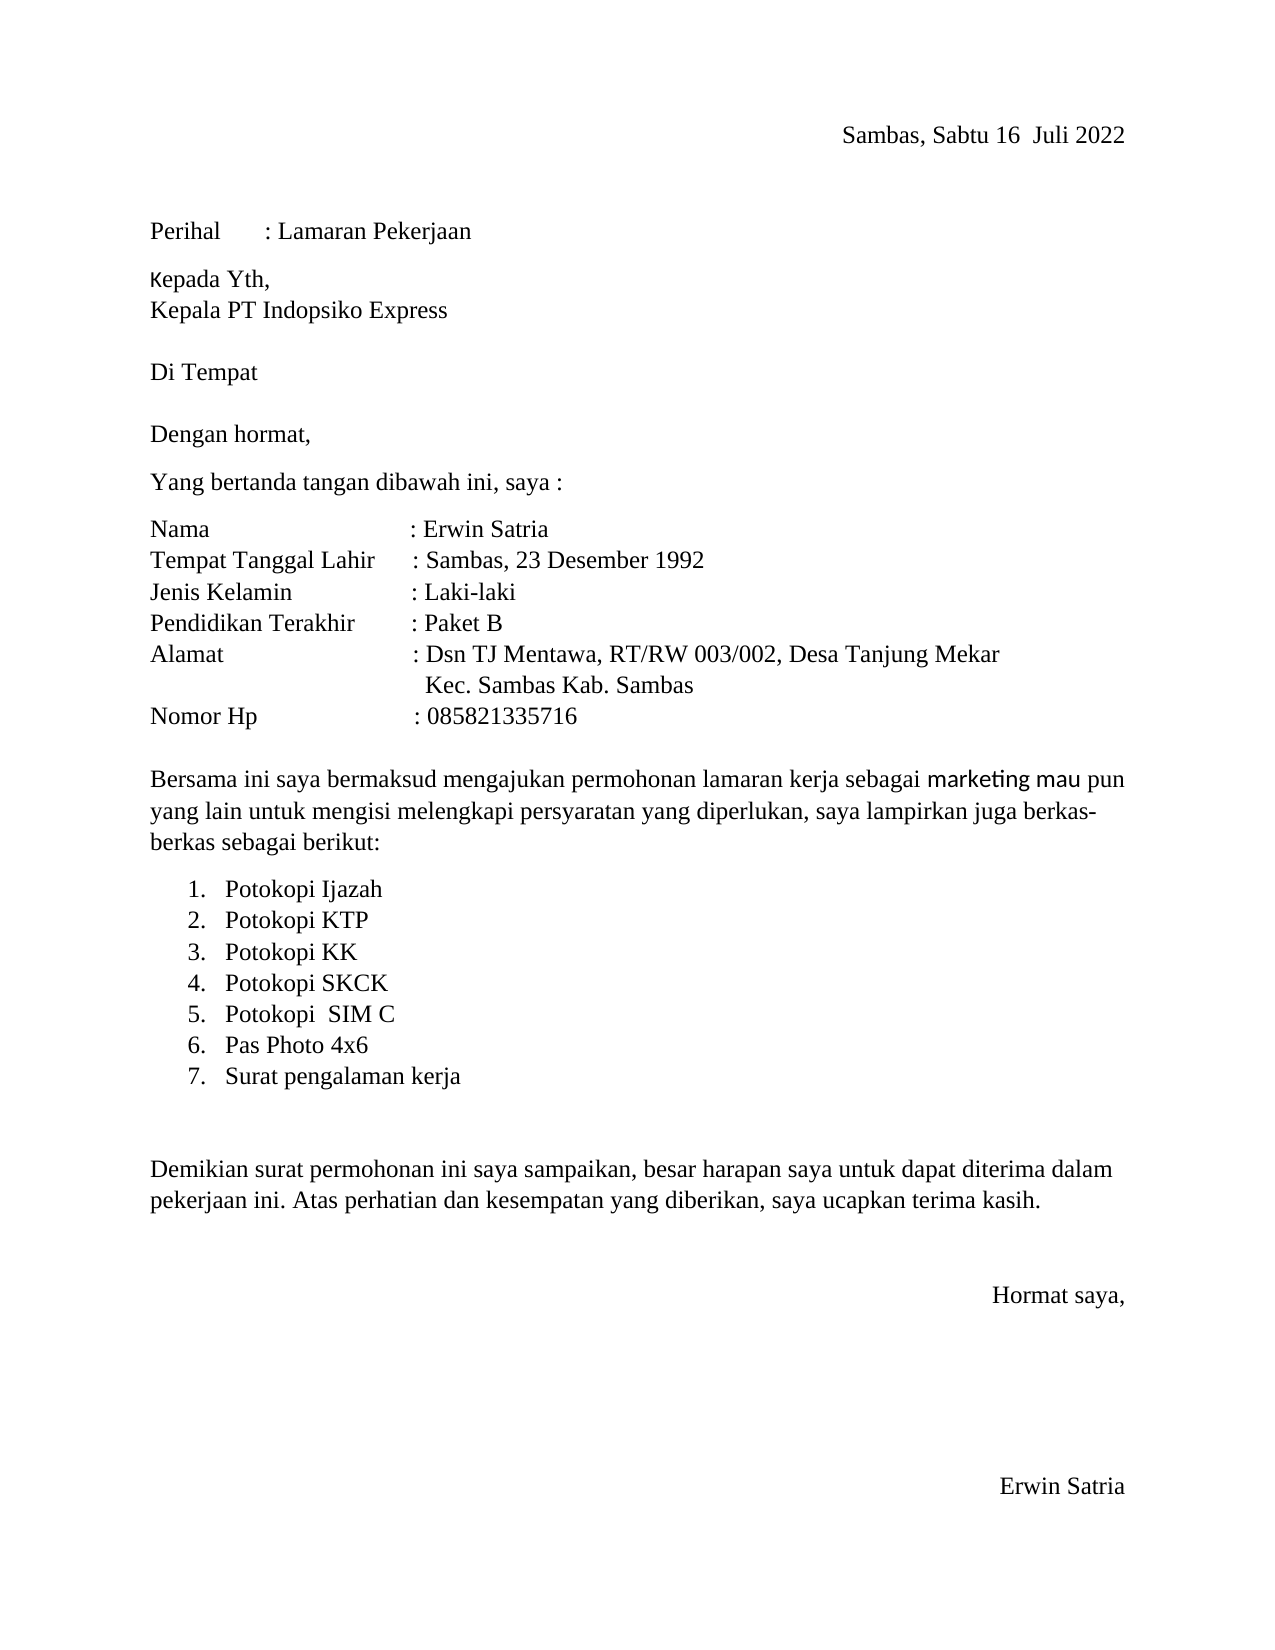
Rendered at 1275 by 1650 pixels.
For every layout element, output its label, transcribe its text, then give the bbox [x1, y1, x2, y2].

list Potokopi Ijazah [187, 874, 1125, 903]
text Perihal : Lamaran Pekerjaan [150, 216, 1125, 245]
text Hormat saya, [150, 1280, 1125, 1309]
text Demikian surat permohonan ini saya sampaikan, besar harapan saya untuk dapat diterima dalam pekerjaan ini. Atas perhatian dan kesempatan yang diberikan, saya ucapkan terima kasih. [150, 1154, 1125, 1214]
list Surat pengalaman kerja [187, 1061, 1125, 1089]
list Potokopi KTP [187, 906, 1125, 934]
text Erwin Satria [150, 1471, 1125, 1500]
list Pas Photo 4x6 [187, 1030, 1125, 1058]
text Di Tempat [150, 357, 1125, 386]
list Potokopi SKCK [187, 968, 1125, 996]
text Bersama ini saya bermaksud mengajukan permohonan lamaran kerja sebagai marketing mau pun yang lain untuk mengisi melengkapi persyaratan yang diperlukan, saya lampirkan juga berkas-berkas sebagai berikut: [150, 763, 1125, 856]
text Alamat : Dsn TJ Mentawa, RT/RW 003/002, Desa Tanjung Mekar [150, 639, 1125, 667]
text Pendidikan Terakhir : Paket B [150, 608, 1125, 636]
text Nama : Erwin Satria [150, 514, 1125, 543]
list Potokopi KK [187, 937, 1125, 965]
text Kec. Sambas Kab. Sambas [150, 670, 1125, 698]
text Sambas, Sabtu 16 Juli 2022 [150, 121, 1125, 149]
text Nomor Hp : 085821335716 [150, 701, 1125, 729]
list Potokopi SIM C [187, 999, 1125, 1027]
text Yang bertanda tangan dibawah ini, saya : [150, 467, 1125, 496]
text Kepala PT Indopsiko Express [150, 295, 1125, 324]
text Tempat Tanggal Lahir : Sambas, 23 Desember 1992 [150, 546, 1125, 574]
text Jenis Kelamin : Laki-laki [150, 577, 1125, 605]
text Kepada Yth, [150, 264, 1125, 293]
text Dengan hormat, [150, 419, 1125, 448]
